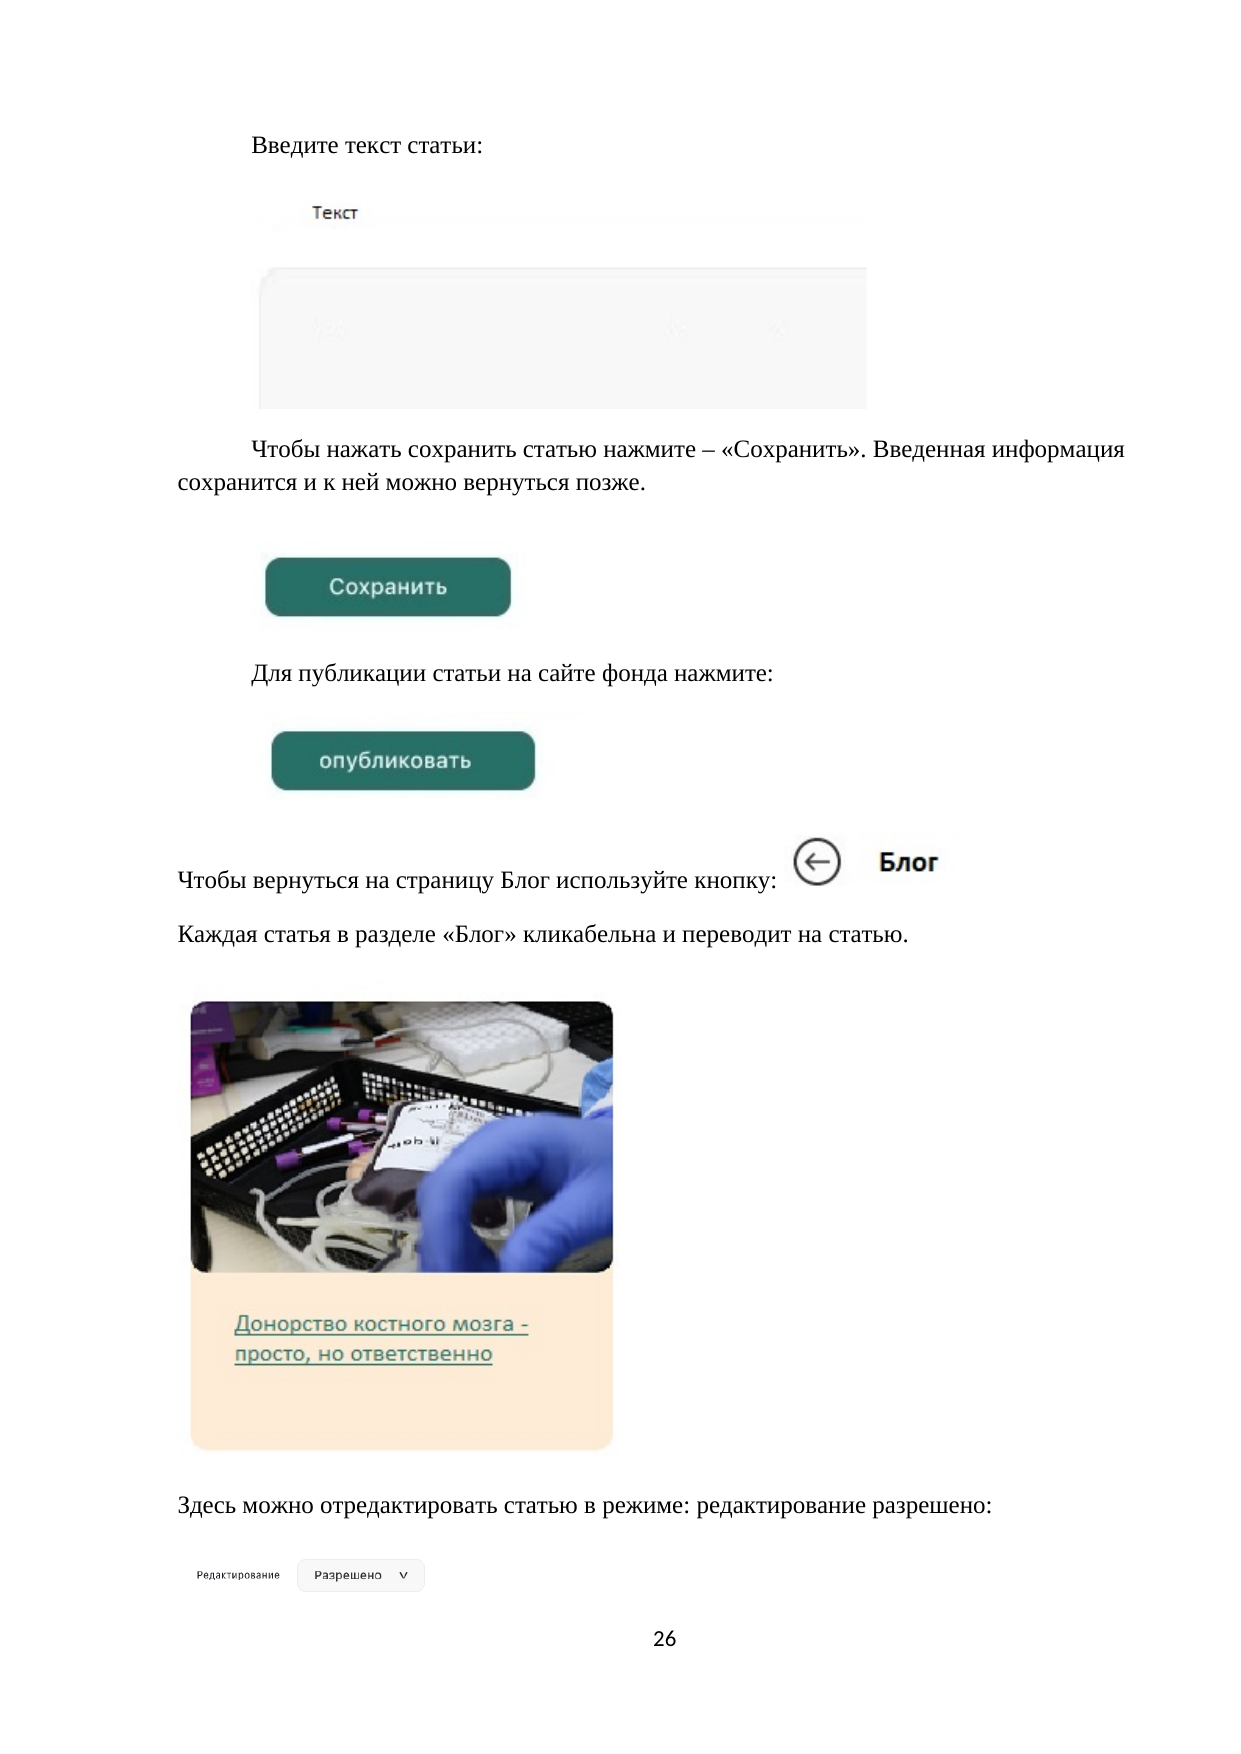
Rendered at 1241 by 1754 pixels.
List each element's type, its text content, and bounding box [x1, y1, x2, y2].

picture [251, 712, 587, 800]
picture [251, 520, 540, 634]
text Чтобы нажать сохранить статью нажмите – «Сохранить». Введенная информация сохранится и к ней можно вернуться позже. [177, 434, 1152, 496]
picture [177, 972, 621, 1466]
picture [177, 1544, 434, 1600]
text Введите текст статьи: [177, 130, 1152, 158]
picture [251, 183, 867, 409]
picture [783, 824, 962, 889]
text Каждая статья в разделе «Блог» кликабельна и переводит на статью. [177, 919, 1152, 948]
text Для публикации статьи на сайте фонда нажмите: [177, 658, 1152, 687]
text Чтобы вернуться на страницу Блог используйте кнопку: [177, 824, 1152, 894]
text Здесь можно отредактировать статью в режиме: редактирование разрешено: [177, 1490, 1152, 1519]
